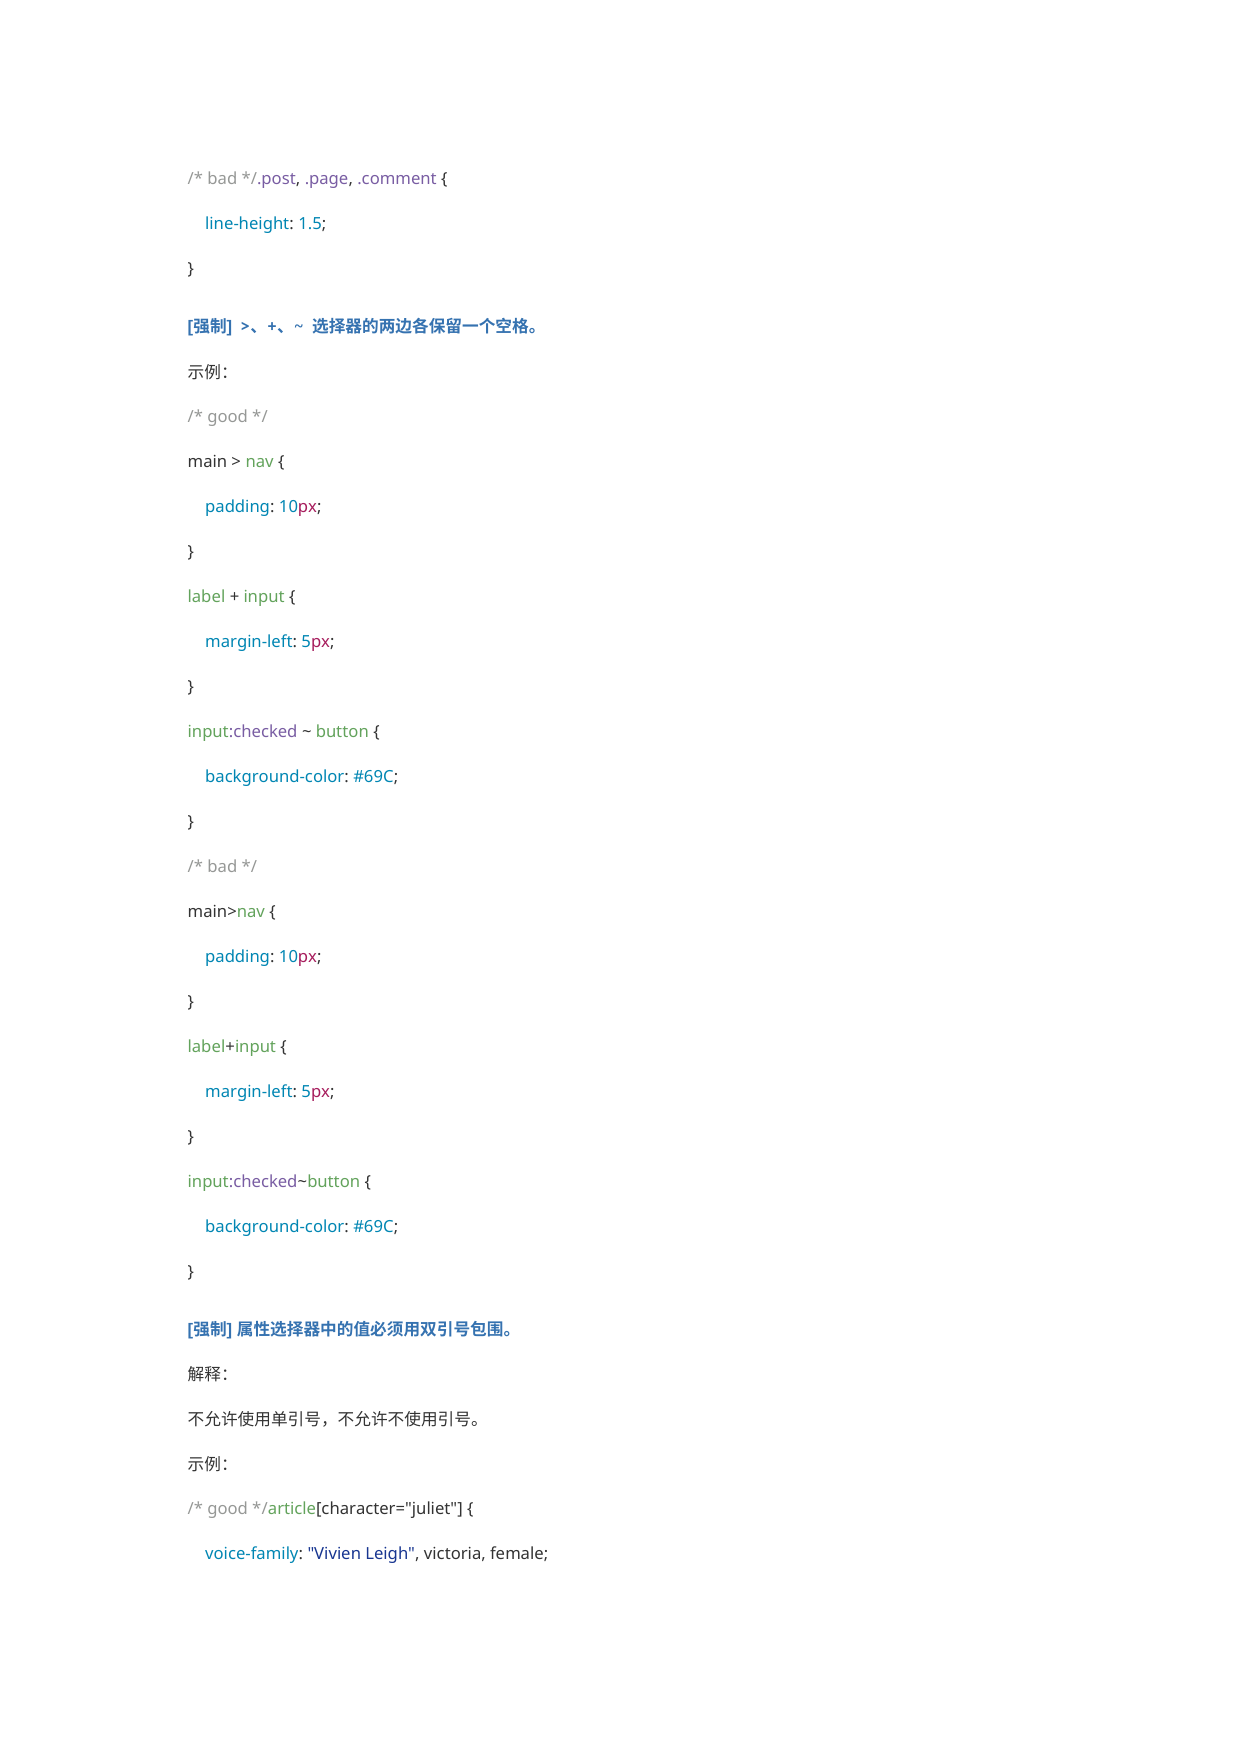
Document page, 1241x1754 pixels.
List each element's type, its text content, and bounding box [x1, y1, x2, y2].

text margin-left: 5px; [187, 624, 1053, 657]
text 示例： [187, 354, 1053, 387]
subtitle [强制] 属性选择器中的值必须用双引号包围。 [187, 1312, 1053, 1344]
text input:checked~button { [187, 1164, 1053, 1197]
text 不允许使用单引号，不允许不使用引号。 [187, 1402, 1053, 1434]
text margin-left: 5px; [187, 1074, 1053, 1107]
text } [187, 804, 1053, 837]
text 示例： [187, 1447, 1053, 1479]
text /* good */article[character="juliet"] { [187, 1492, 1053, 1524]
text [187, 1537, 1053, 1569]
text 解释： [187, 1357, 1053, 1389]
text line-height: 1.5; [187, 207, 1053, 239]
text padding: 10px; [187, 939, 1053, 972]
text main > nav { [187, 444, 1053, 477]
text } [187, 1254, 1053, 1287]
text label+input { [187, 1029, 1053, 1062]
text background-color: #69C; [187, 759, 1053, 792]
text } [187, 1119, 1053, 1152]
text /* bad */ [187, 849, 1053, 882]
text } [187, 252, 1053, 284]
text } [187, 984, 1053, 1017]
text background-color: #69C; [187, 1209, 1053, 1242]
text } [187, 669, 1053, 702]
text } [187, 534, 1053, 567]
text label + input { [187, 579, 1053, 612]
subtitle [强制] >、+、~ 选择器的两边各保留一个空格。 [187, 309, 1053, 342]
text input:checked ~ button { [187, 714, 1053, 747]
text /* good */ [187, 399, 1053, 432]
text /* bad */.post, .page, .comment { [187, 162, 1053, 194]
text padding: 10px; [187, 489, 1053, 522]
text main>nav { [187, 894, 1053, 927]
